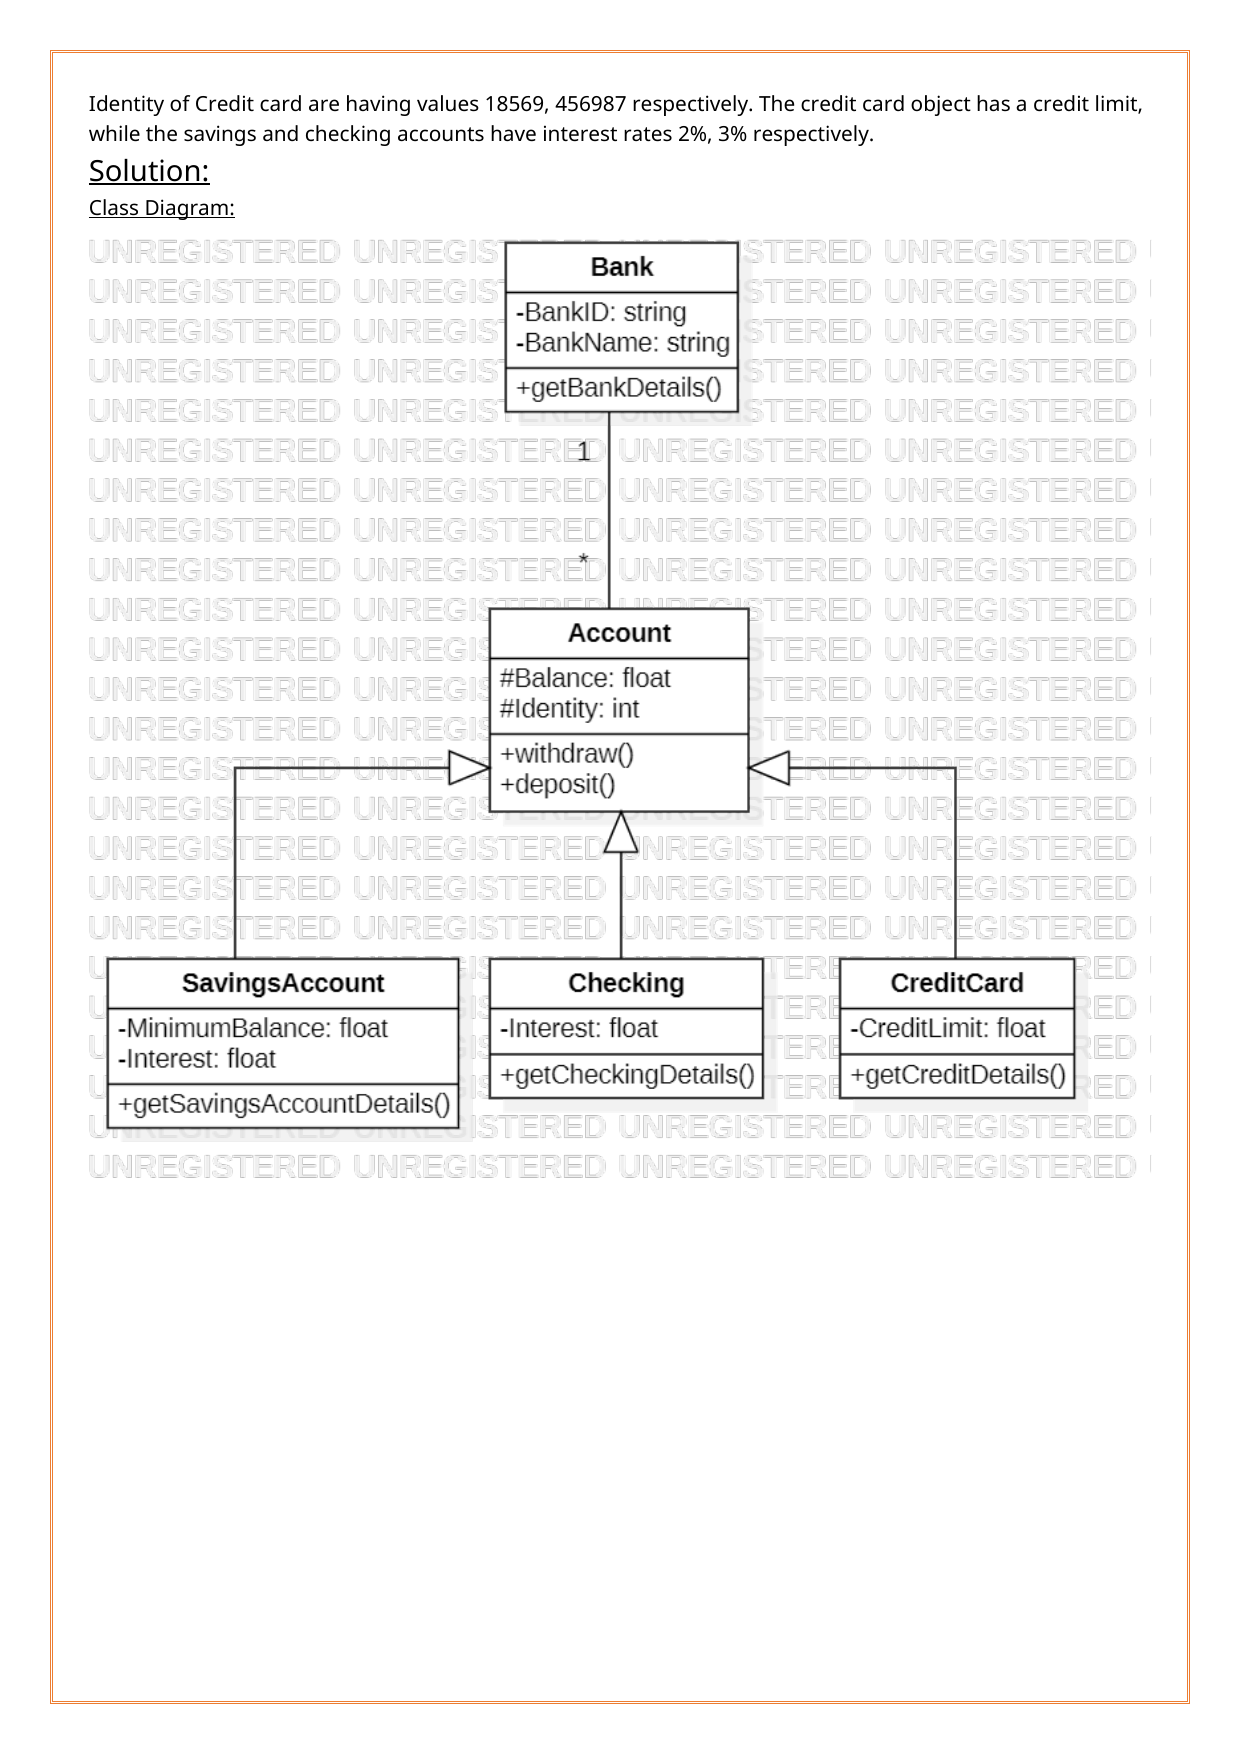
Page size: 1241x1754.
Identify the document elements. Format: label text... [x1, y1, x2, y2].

text Solution: [89, 150, 1152, 189]
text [89, 89, 1152, 148]
picture [88, 223, 1152, 1207]
text Class Diagram: [89, 193, 1152, 221]
